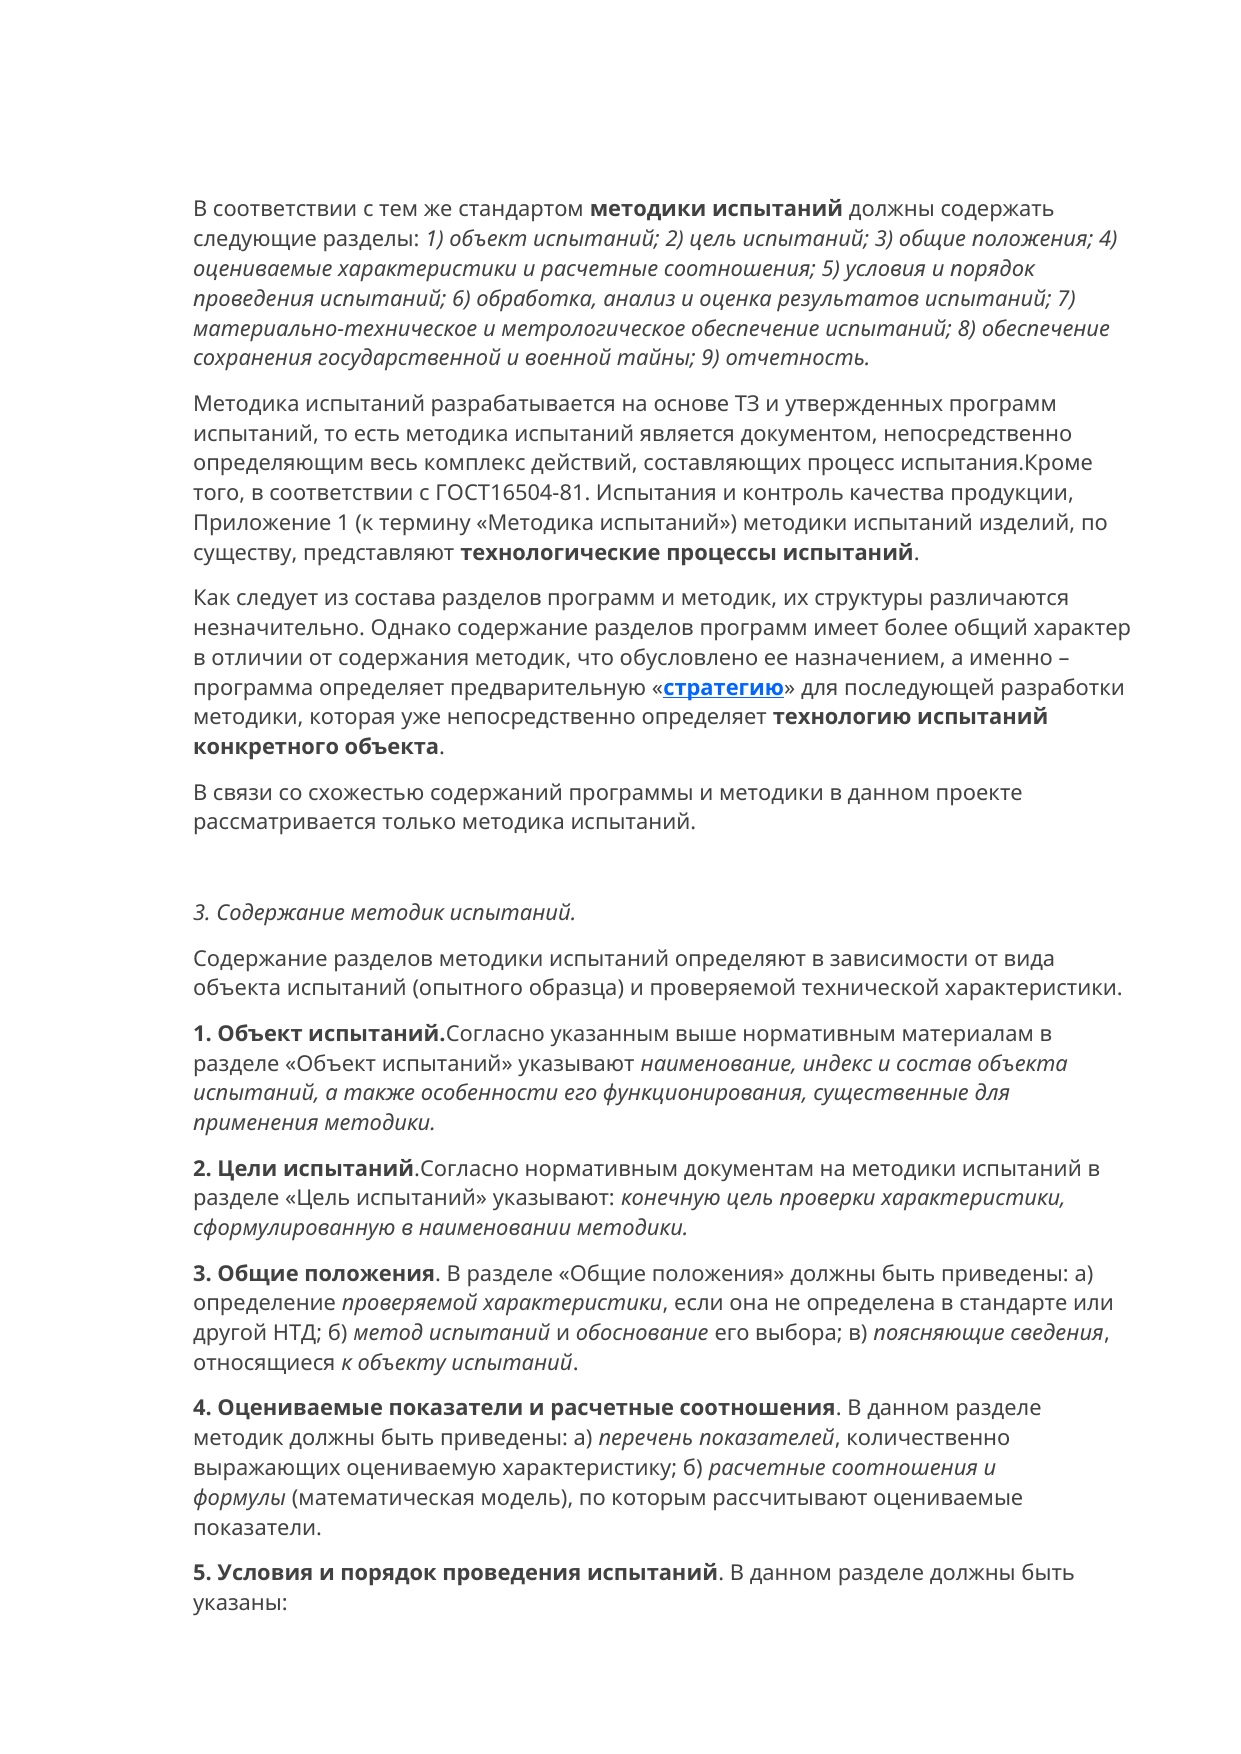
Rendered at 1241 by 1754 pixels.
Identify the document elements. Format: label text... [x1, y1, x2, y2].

text 4. Оцениваемые показатели и расчетные соотношения. В данном разделе методик должны быть приведены: а) перечень показателей, количественно выражающих оцениваемую характеристику; б) расчетные соотношения и формулы (математическая модель), по которым рассчитывают оцениваемые показатели. [193, 1392, 1136, 1541]
text 3. Содержание методик испытаний. [193, 897, 1136, 927]
text Содержание разделов методики испытаний определяют в зависимости от вида объекта испытаний (опытного образца) и проверяемой технической характеристики. [193, 942, 1136, 1002]
text 3. Общие положения. В разделе «Общие положения» должны быть приведены: а) определение проверяемой характеристики, если она не определена в стандарте или другой НТД; б) метод испытаний и обоснование его выбора; в) поясняющие сведения, относящиеся к объекту испытаний. [193, 1257, 1136, 1377]
text 1. Объект испытаний.Согласно указанным выше нормативным материалам в разделе «Объект испытаний» указывают наименование, индекс и состав объекта испытаний, а также особенности его функционирования, существенные для применения методики. [193, 1018, 1136, 1137]
text В связи со схожестью содержаний программы и методики в данном проекте рассматривается только методика испытаний. [193, 776, 1136, 836]
text Как следует из состава разделов программ и методик, их структуры различаются незначительно. Однако содержание разделов программ имеет более общий характер в отличии от содержания методик, что обусловлено ее назначением, а именно – программа определяет предварительную «стратегию» для последующей разработки методики, которая уже непосредственно определяет технологию испытаний конкретного объекта. [193, 582, 1136, 761]
text 5. Условия и порядок проведения испытаний. В данном разделе должны быть указаны: [193, 1557, 1136, 1616]
text 2. Цели испытаний.Согласно нормативным документам на методики испытаний в разделе «Цель испытаний» указывают: конечную цель проверки характеристики, сформулированную в наименовании методики. [193, 1152, 1136, 1242]
text Методика испытаний разрабатывается на основе ТЗ и утвержденных программ испытаний, то есть методика испытаний является документом, непосредственно определяющим весь комплекс действий, составляющих процесс испытания.Кроме того, в соответствии с ГОСТ16504-81. Испытания и контроль качества продукции, Приложение 1 (к термину «Методика испытаний») методики испытаний изделий, по существу, представляют технологические процессы испытаний. [193, 388, 1136, 566]
text В соответствии с тем же стандартом методики испытаний должны содержать следующие разделы: 1) объект испытаний; 2) цель испытаний; 3) общие положения; 4) оцениваемые характеристики и расчетные соотношения; 5) условия и порядок проведения испытаний; 6) обработка, анализ и оценка результатов испытаний; 7) материально-техническое и метрологическое обеспечение испытаний; 8) обеспечение сохранения государственной и военной тайны; 9) отчетность. [193, 193, 1136, 372]
